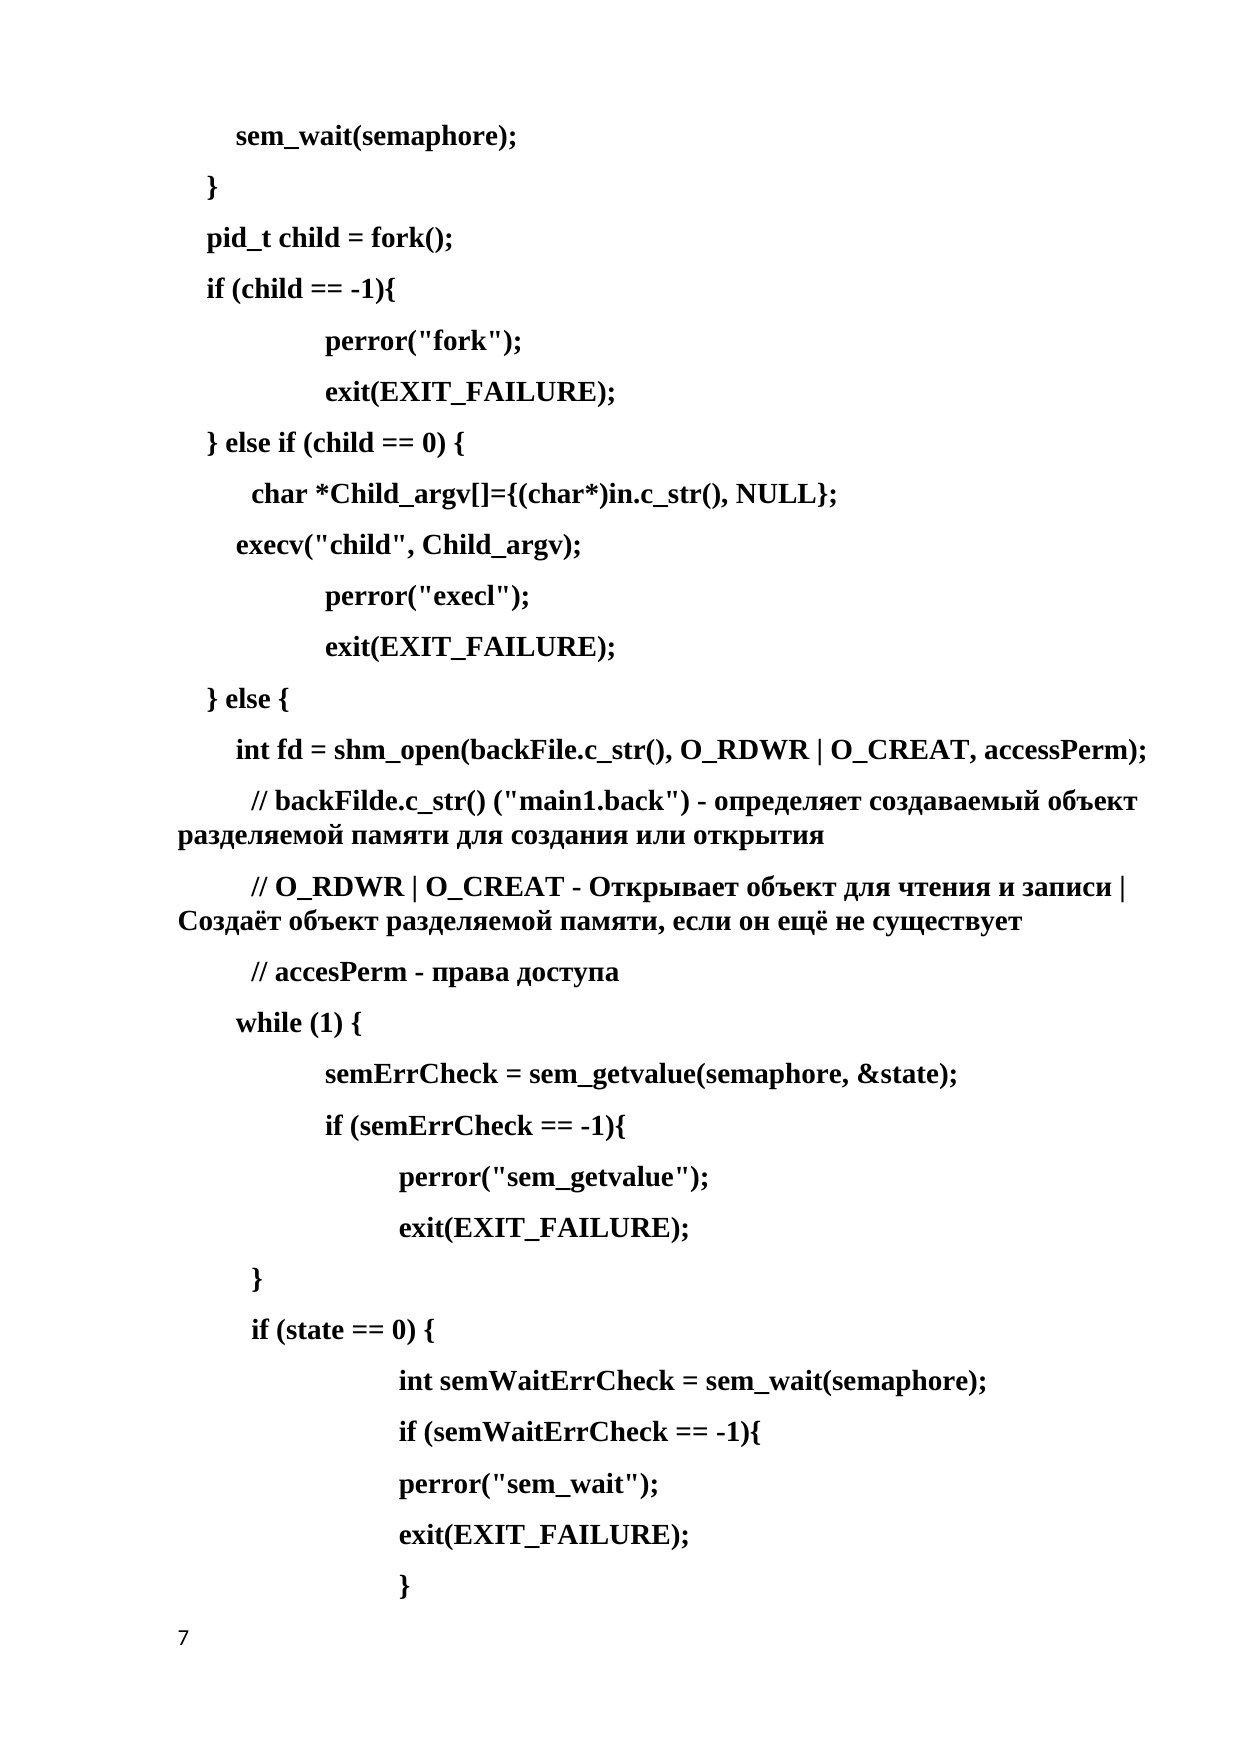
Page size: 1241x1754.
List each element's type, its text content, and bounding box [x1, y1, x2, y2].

text exit(EXIT_FAILURE); [177, 1517, 1152, 1550]
text perror("sem_wait"); [177, 1466, 1152, 1499]
text exit(EXIT_FAILURE); [177, 629, 1152, 663]
text // accesPerm - права доступа [177, 954, 1152, 988]
text pid_t child = fork(); [177, 220, 1152, 254]
text exit(EXIT_FAILURE); [177, 1210, 1152, 1243]
text // O_RDWR | O_CREAT - Открывает объект для чтения и записи | Создаёт объект разделяемой памяти, если он ещё не существует [177, 869, 1152, 937]
text char *Child_argv[]={(char*)in.c_str(), NULL}; [177, 476, 1152, 510]
text } else if (child == 0) { [177, 425, 1152, 458]
text perror("execl"); [177, 578, 1152, 612]
text int semWaitErrCheck = sem_wait(semaphore); [177, 1363, 1152, 1397]
text sem_wait(semaphore); [177, 118, 1152, 152]
text if (semWaitErrCheck == -1){ [177, 1414, 1152, 1448]
text exit(EXIT_FAILURE); [177, 374, 1152, 407]
text } [177, 1568, 1152, 1602]
text perror("fork"); [177, 323, 1152, 356]
text semErrCheck = sem_getvalue(semaphore, &state); [177, 1057, 1152, 1090]
text } [177, 169, 1152, 203]
text while (1) { [177, 1005, 1152, 1039]
text } else { [177, 681, 1152, 714]
text perror("sem_getvalue"); [177, 1159, 1152, 1192]
text if (state == 0) { [177, 1312, 1152, 1346]
text if (child == -1){ [177, 272, 1152, 305]
text execv("child", Child_argv); [177, 527, 1152, 561]
text // backFilde.c_str() ("main1.back") - определяет создаваемый объект разделяемой памяти для создания или открытия [177, 783, 1152, 851]
text if (semErrCheck == -1){ [177, 1108, 1152, 1141]
text int fd = shm_open(backFile.c_str(), O_RDWR | O_CREAT, accessPerm); [177, 732, 1152, 765]
text } [177, 1261, 1152, 1295]
